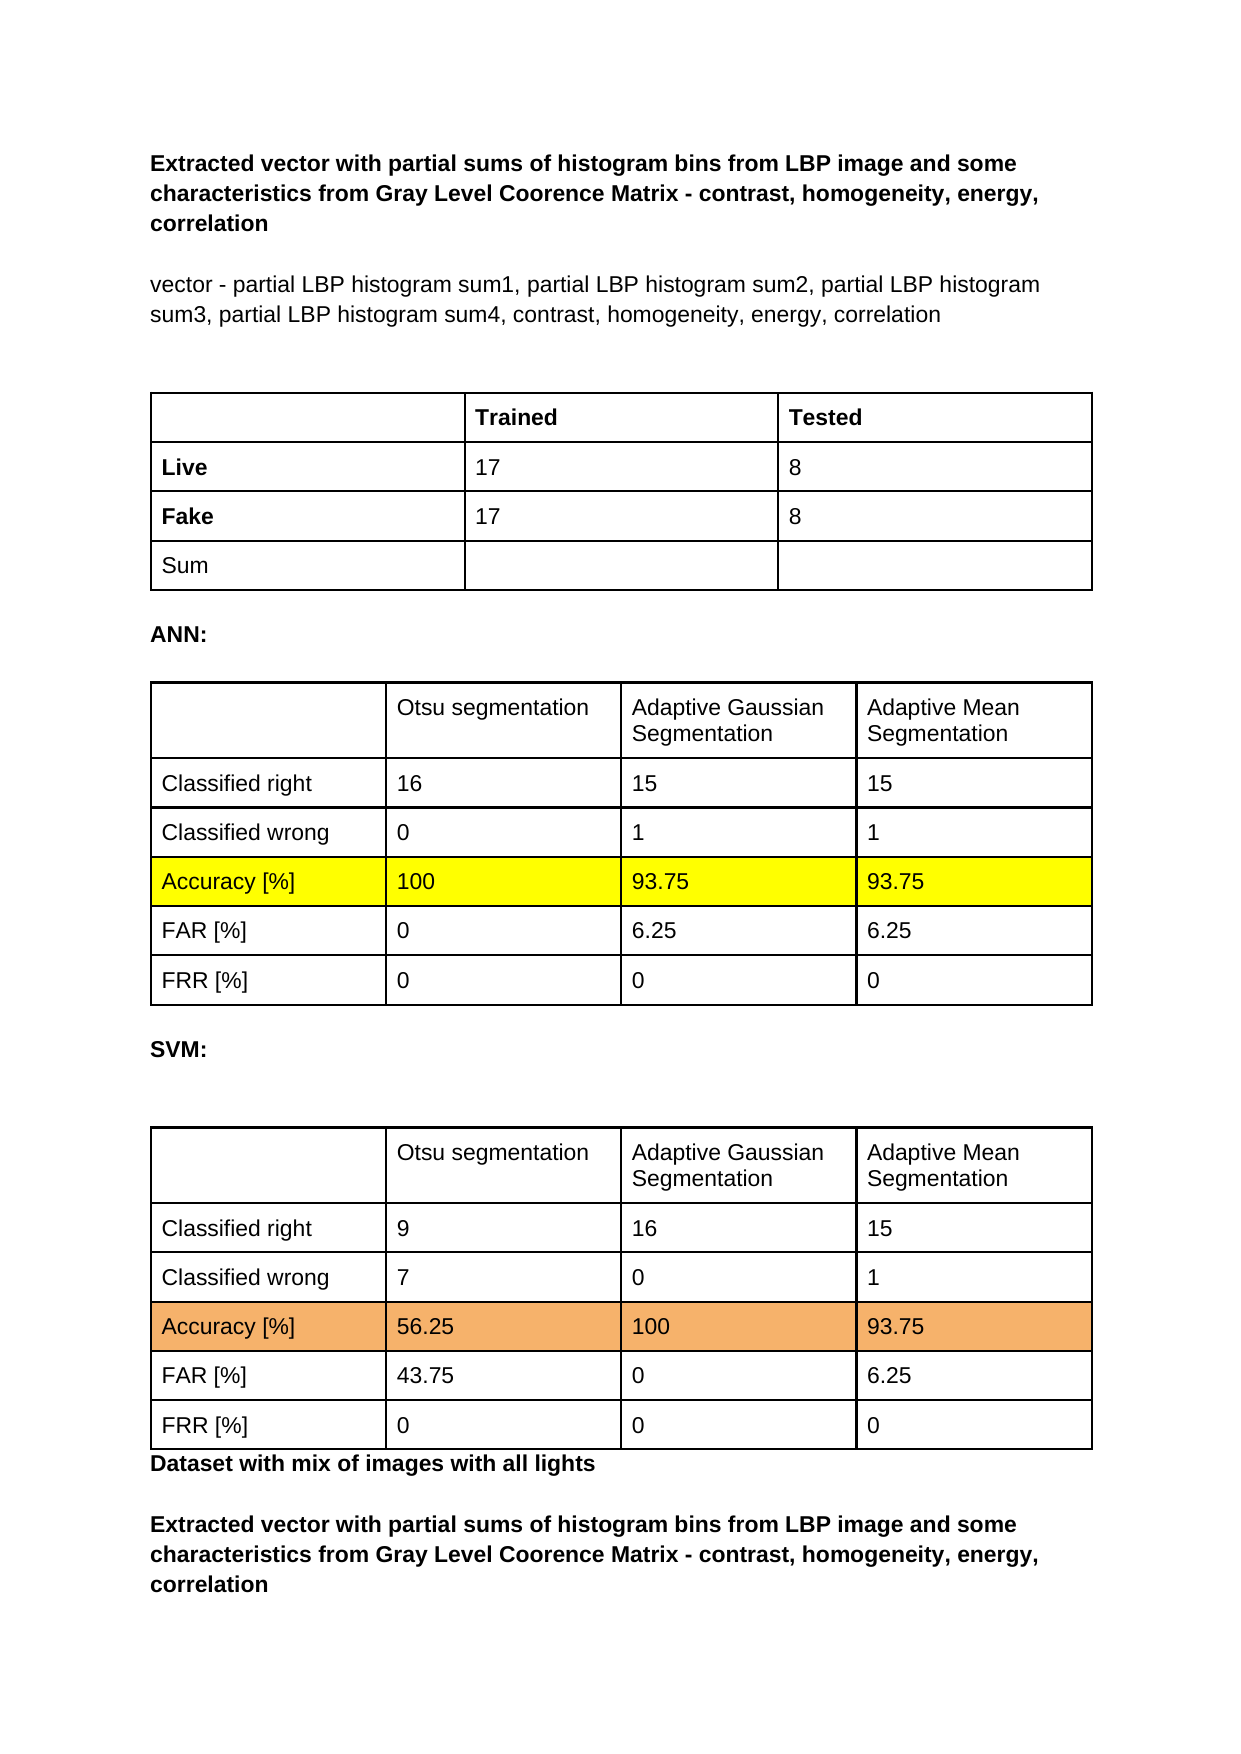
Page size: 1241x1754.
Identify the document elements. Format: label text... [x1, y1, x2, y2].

table_cell Live [152, 443, 464, 490]
table_cell 0 [387, 1401, 620, 1448]
table_cell 6.25 [858, 907, 1091, 954]
table_header Trained [466, 394, 777, 441]
table_cell 0 [622, 956, 855, 1003]
table_cell 93.75 [858, 1303, 1091, 1350]
table_cell [779, 542, 1091, 589]
table_cell 100 [622, 1303, 855, 1350]
table_cell 16 [622, 1204, 855, 1251]
table_cell 17 [466, 443, 777, 490]
table_cell 1 [858, 1253, 1091, 1301]
table_cell 0 [387, 907, 620, 954]
table_cell 100 [387, 858, 620, 905]
table_cell 15 [858, 1204, 1091, 1251]
table_header [152, 394, 464, 441]
table_cell 0 [622, 1352, 855, 1399]
text SVM: [150, 1036, 1090, 1062]
table_header Adaptive Gaussian Segmentation [622, 684, 855, 757]
table_cell Classified right [152, 759, 385, 806]
table_header Otsu segmentation [387, 1129, 620, 1202]
table_cell Classified right [152, 1204, 385, 1251]
table_cell FRR [%] [152, 956, 385, 1003]
table_cell FAR [%] [152, 907, 385, 954]
table_header Adaptive Mean Segmentation [858, 684, 1091, 757]
text vector - partial LBP histogram sum1, partial LBP histogram sum2, partial LBP histogram sum3, partial LBP histogram sum4, contrast, homogeneity, energy, correlation [150, 271, 1090, 327]
table_cell Sum [152, 542, 464, 589]
table_cell Classified wrong [152, 1253, 385, 1301]
table_cell 8 [779, 492, 1091, 539]
table_cell 56.25 [387, 1303, 620, 1350]
table_cell FRR [%] [152, 1401, 385, 1448]
table_cell 1 [622, 809, 855, 856]
table_cell 1 [858, 809, 1091, 856]
text ANN: [150, 621, 1090, 647]
table_cell 8 [779, 443, 1091, 490]
table_cell 15 [622, 759, 855, 806]
table_cell 9 [387, 1204, 620, 1251]
table_cell 6.25 [622, 907, 855, 954]
table_header Adaptive Gaussian Segmentation [622, 1129, 855, 1202]
table_header Adaptive Mean Segmentation [858, 1129, 1091, 1202]
table_cell 17 [466, 492, 777, 539]
table_cell 93.75 [622, 858, 855, 905]
table_header Tested [779, 394, 1091, 441]
table_cell Classified wrong [152, 809, 385, 856]
table_cell [466, 542, 777, 589]
table_cell Accuracy [%] [152, 1303, 385, 1350]
table_cell 15 [858, 759, 1091, 806]
table_cell 7 [387, 1253, 620, 1301]
table_cell 6.25 [858, 1352, 1091, 1399]
table_cell Accuracy [%] [152, 858, 385, 905]
table_cell 0 [622, 1253, 855, 1301]
text Extracted vector with partial sums of histogram bins from LBP image and some characteristics from Gray Level Coorence Matrix - contrast, homogeneity, energy, correlation [150, 1511, 1090, 1598]
table_cell FAR [%] [152, 1352, 385, 1399]
table_cell 16 [387, 759, 620, 806]
table_header Otsu segmentation [387, 684, 620, 757]
table_cell 0 [858, 1401, 1091, 1448]
table_cell 0 [387, 809, 620, 856]
table_cell 0 [387, 956, 620, 1003]
table_cell 0 [858, 956, 1091, 1003]
text Dataset with mix of images with all lights [150, 1450, 1090, 1477]
table_cell 0 [622, 1401, 855, 1448]
table_cell Fake [152, 492, 464, 539]
table_cell 93.75 [858, 858, 1091, 905]
table_header [152, 1129, 385, 1202]
table_header [152, 684, 385, 757]
text Extracted vector with partial sums of histogram bins from LBP image and some characteristics from Gray Level Coorence Matrix - contrast, homogeneity, energy, correlation [150, 150, 1090, 237]
table_cell 43.75 [387, 1352, 620, 1399]
